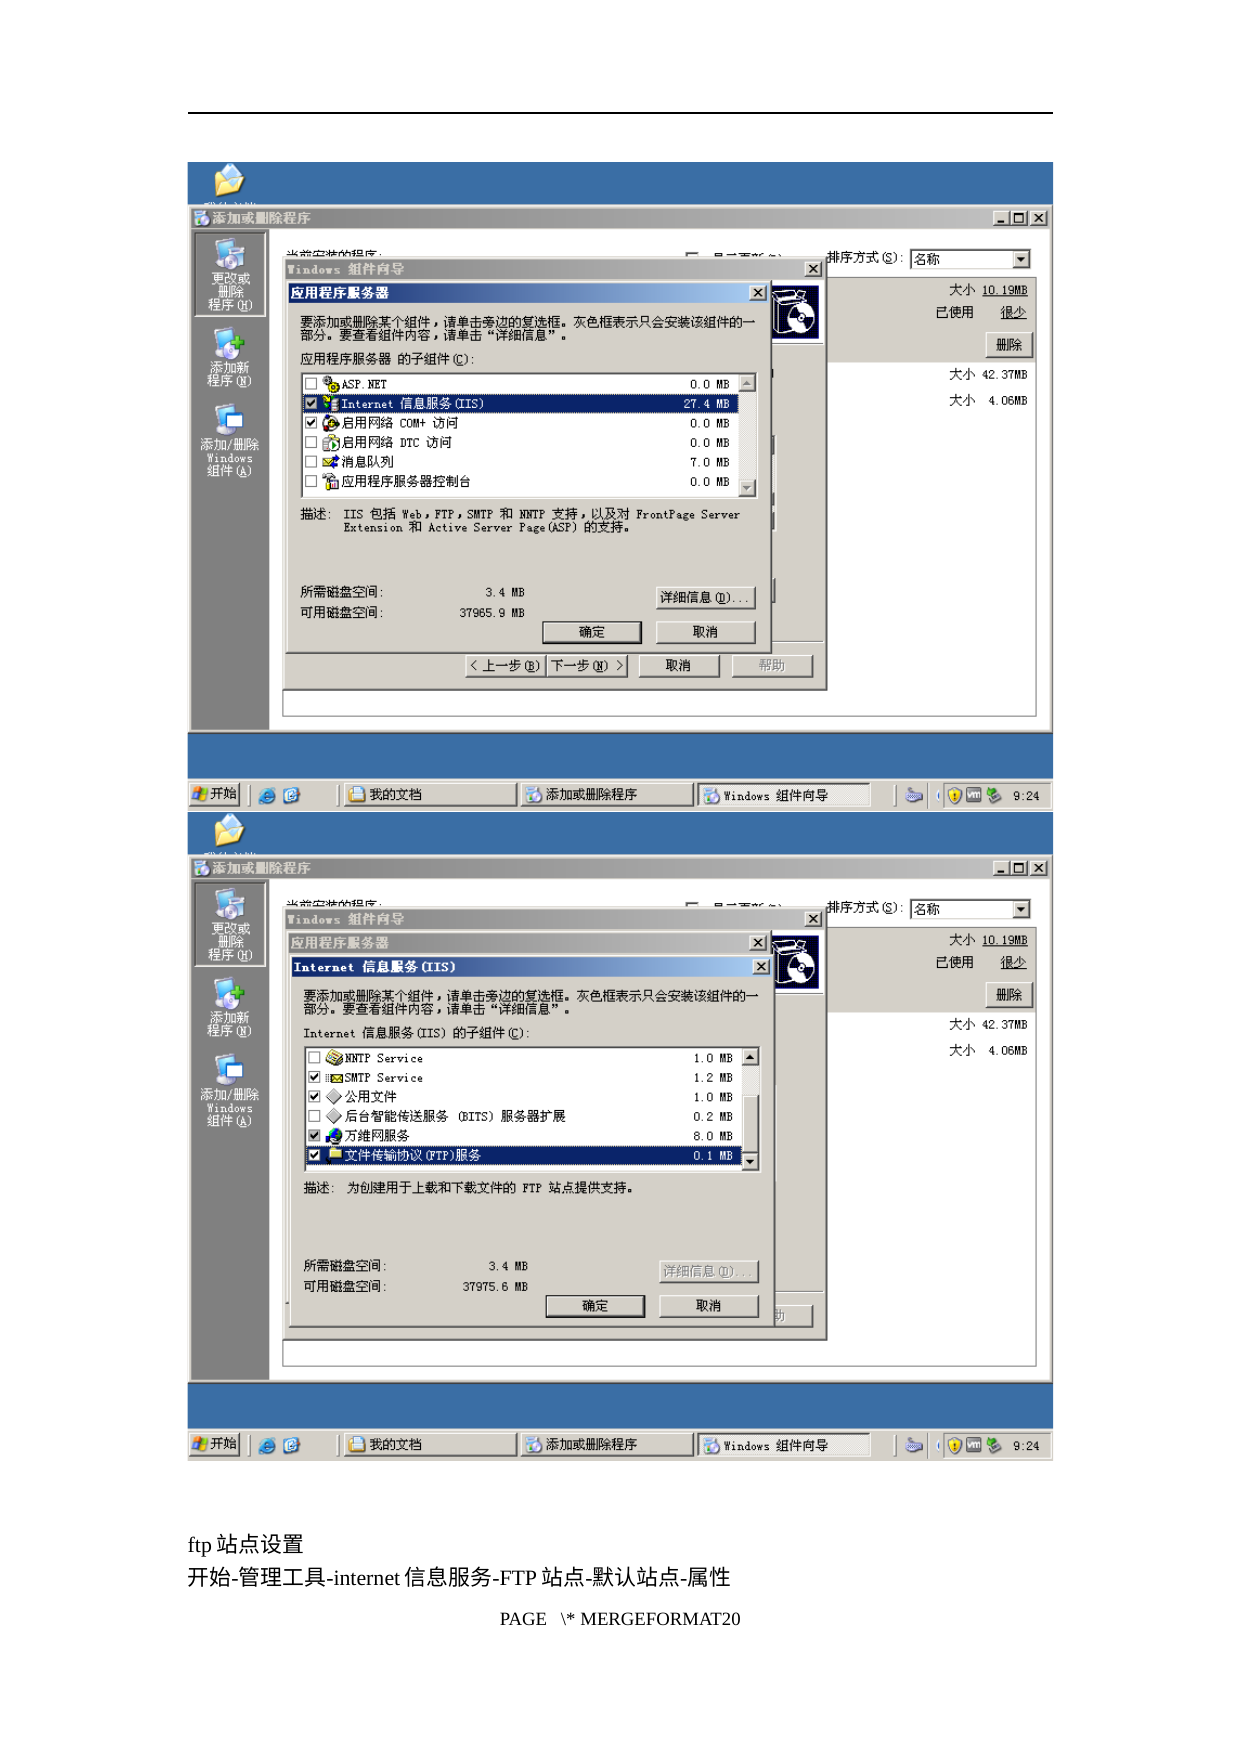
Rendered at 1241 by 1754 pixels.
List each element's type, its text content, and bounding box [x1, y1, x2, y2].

text 开始-管理工具-internet信息服务-FTP站点-默认站点-属性 [187, 1559, 1053, 1592]
picture [187, 162, 1054, 811]
text ftp站点设置 [187, 1527, 1053, 1559]
picture [187, 812, 1054, 1461]
